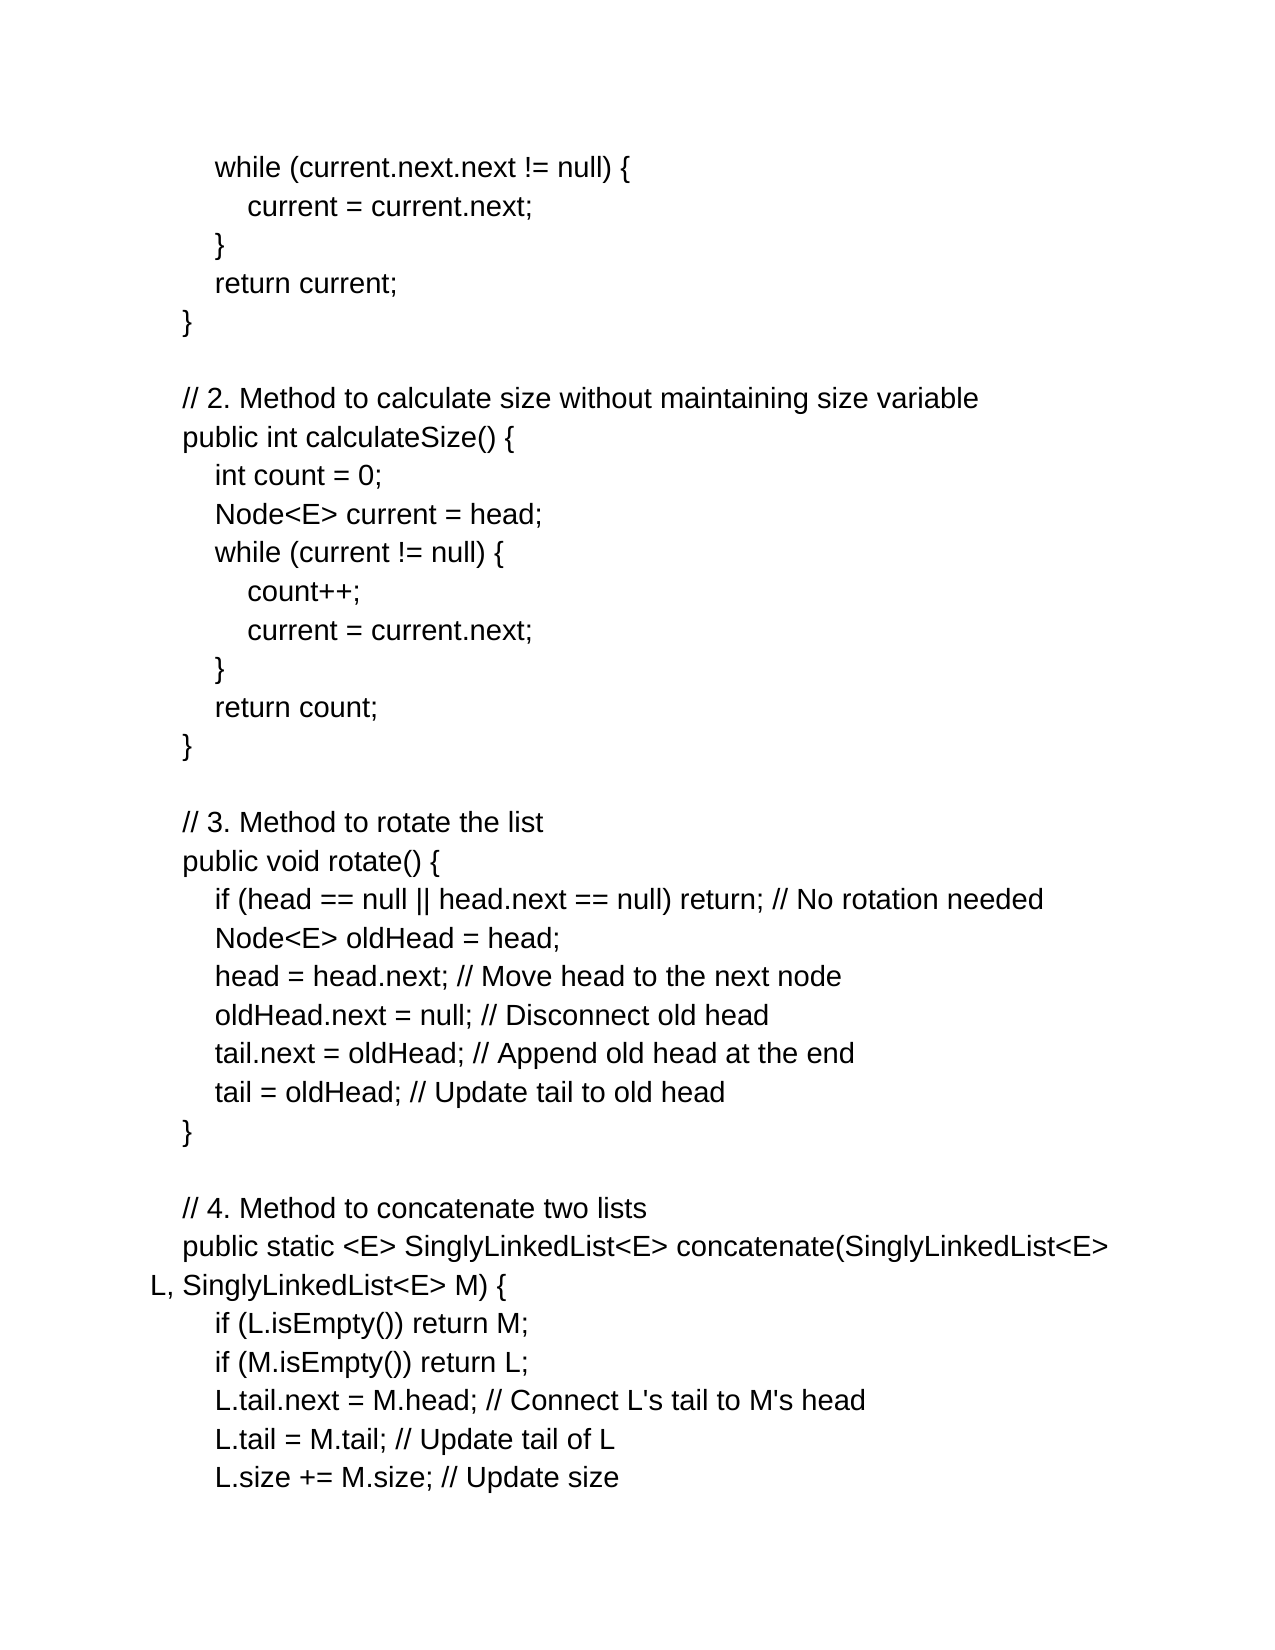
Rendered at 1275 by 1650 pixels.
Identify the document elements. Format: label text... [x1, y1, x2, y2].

text L.tail.next = M.head; // Connect L's tail to M's head [150, 1383, 1125, 1417]
text if (L.isEmpty()) return M; [150, 1306, 1125, 1340]
text Node<E> current = head; [150, 497, 1125, 530]
text } [150, 304, 1125, 338]
text } [150, 1113, 1125, 1147]
text tail = oldHead; // Update tail to old head [150, 1075, 1125, 1108]
text } [150, 227, 1125, 261]
text public int calculateSize() { [150, 420, 1125, 453]
text oldHead.next = null; // Disconnect old head [150, 998, 1125, 1031]
text while (current.next.next != null) { [150, 150, 1125, 183]
text // 4. Method to concatenate two lists [150, 1191, 1125, 1224]
text head = head.next; // Move head to the next node [150, 959, 1125, 993]
text // 3. Method to rotate the list [150, 805, 1125, 839]
text count++; [150, 574, 1125, 607]
text current = current.next; [150, 188, 1125, 222]
text current = current.next; [150, 612, 1125, 646]
text public void rotate() { [150, 844, 1125, 877]
text tail.next = oldHead; // Append old head at the end [150, 1036, 1125, 1070]
text } [150, 728, 1125, 762]
text public static <E> SinglyLinkedList<E> concatenate(SinglyLinkedList<E> L, SinglyLinkedList<E> M) { [150, 1229, 1125, 1301]
text } [150, 651, 1125, 684]
text L.tail = M.tail; // Update tail of L [150, 1422, 1125, 1455]
text return current; [150, 266, 1125, 299]
text while (current != null) { [150, 535, 1125, 569]
text Node<E> oldHead = head; [150, 921, 1125, 954]
text L.size += M.size; // Update size [150, 1460, 1125, 1494]
text // 2. Method to calculate size without maintaining size variable [150, 381, 1125, 415]
text return count; [150, 689, 1125, 723]
text if (M.isEmpty()) return L; [150, 1345, 1125, 1378]
text if (head == null || head.next == null) return; // No rotation needed [150, 882, 1125, 916]
text int count = 0; [150, 458, 1125, 492]
